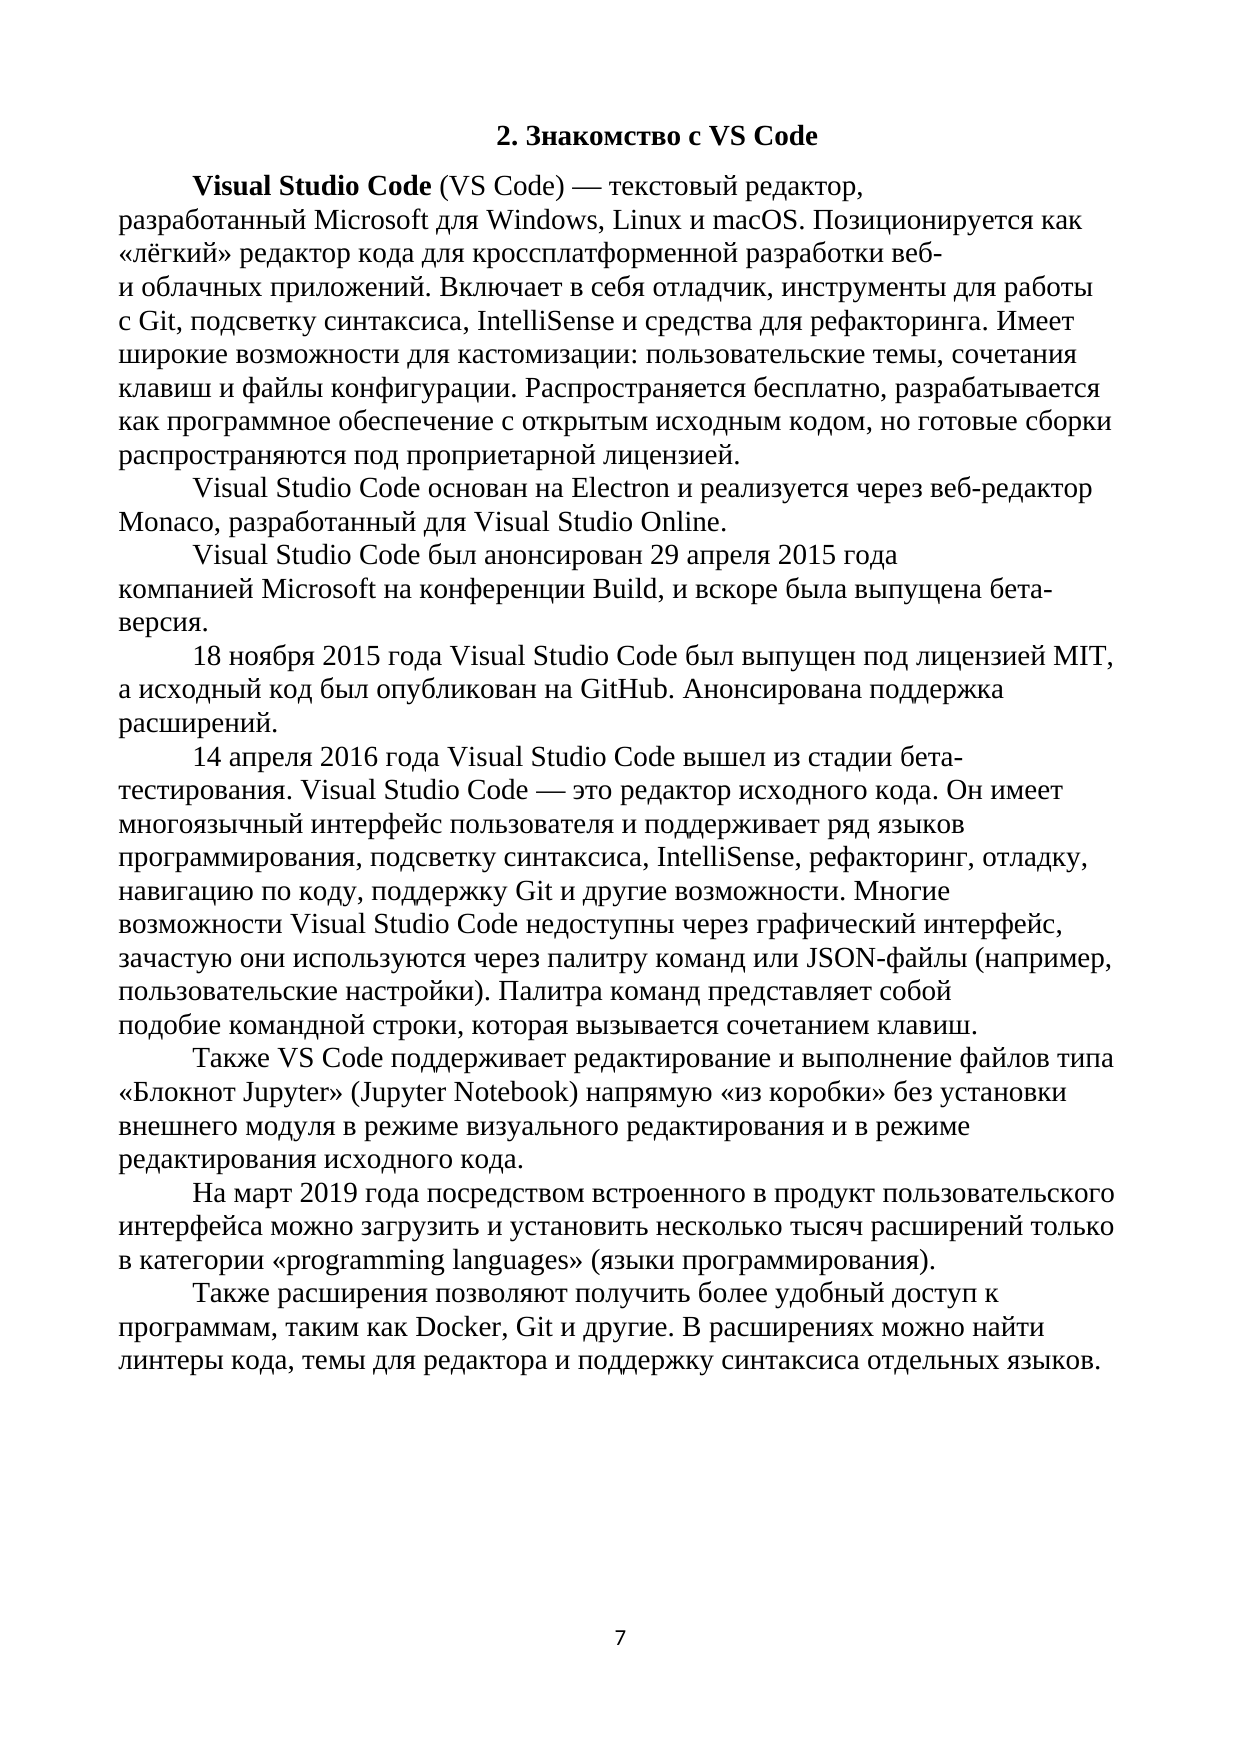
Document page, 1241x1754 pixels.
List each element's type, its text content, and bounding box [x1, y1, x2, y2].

text Также VS Code поддерживает редактирование и выполнение файлов типа «Блокнот Jupyter» (Jupyter Notebook) напрямую «из коробки» без установки внешнего модуля в режиме визуального редактирования и в режиме редактирования исходного кода. [118, 1041, 1122, 1175]
text 18 ноября 2015 года Visual Studio Code был выпущен под лицензией MIT, а исходный код был опубликован на GitHub. Анонсирована поддержка расширений. [118, 638, 1122, 739]
text 14 апреля 2016 года Visual Studio Code вышел из стадии бета-тестирования. Visual Studio Code — это редактор исходного кода. Он имеет многоязычный интерфейс пользователя и поддерживает ряд языков программирования, подсветку синтаксиса, IntelliSense, рефакторинг, отладку, навигацию по коду, поддержку Git и другие возможности. Многие возможности Visual Studio Code недоступны через графический интерфейс, зачастую они используются через палитру команд или JSON-файлы (например, пользовательские настройки). Палитра команд представляет собой подобие командной строки, которая вызывается сочетанием клавиш. [118, 739, 1122, 1041]
subtitle 2. Знакомство с VS Code [192, 118, 1122, 152]
text Visual Studio Code основан на Electron и реализуется через веб-редактор Monaco, разработанный для Visual Studio Online. [118, 470, 1122, 537]
text На март 2019 года посредством встроенного в продукт пользовательского интерфейса можно загрузить и установить несколько тысяч расширений только в категории «programming languages» (языки программирования). [118, 1175, 1122, 1275]
text Visual Studio Code был анонсирован 29 апреля 2015 года компанией Microsoft на конференции Build, и вскоре была выпущена бета-версия. [118, 537, 1122, 638]
text Также расширения позволяют получить более удобный доступ к программам, таким как Docker, Git и другие. В расширениях можно найти линтеры кода, темы для редактора и поддержку синтаксиса отдельных языков. [118, 1275, 1122, 1376]
text Visual Studio Code (VS Code) — текстовый редактор, разработанный Microsoft для Windows, Linux и macOS. Позиционируется как «лёгкий» редактор кода для кроссплатформенной разработки веб- и облачных приложений. Включает в себя отладчик, инструменты для работы с Git, подсветку синтаксиса, IntelliSense и средства для рефакторинга. Имеет широкие возможности для кастомизации: пользовательские темы, сочетания клавиш и файлы конфигурации. Распространяется бесплатно, разрабатывается как программное обеспечение с открытым исходным кодом, но готовые сборки распространяются под проприетарной лицензией. [118, 168, 1122, 470]
